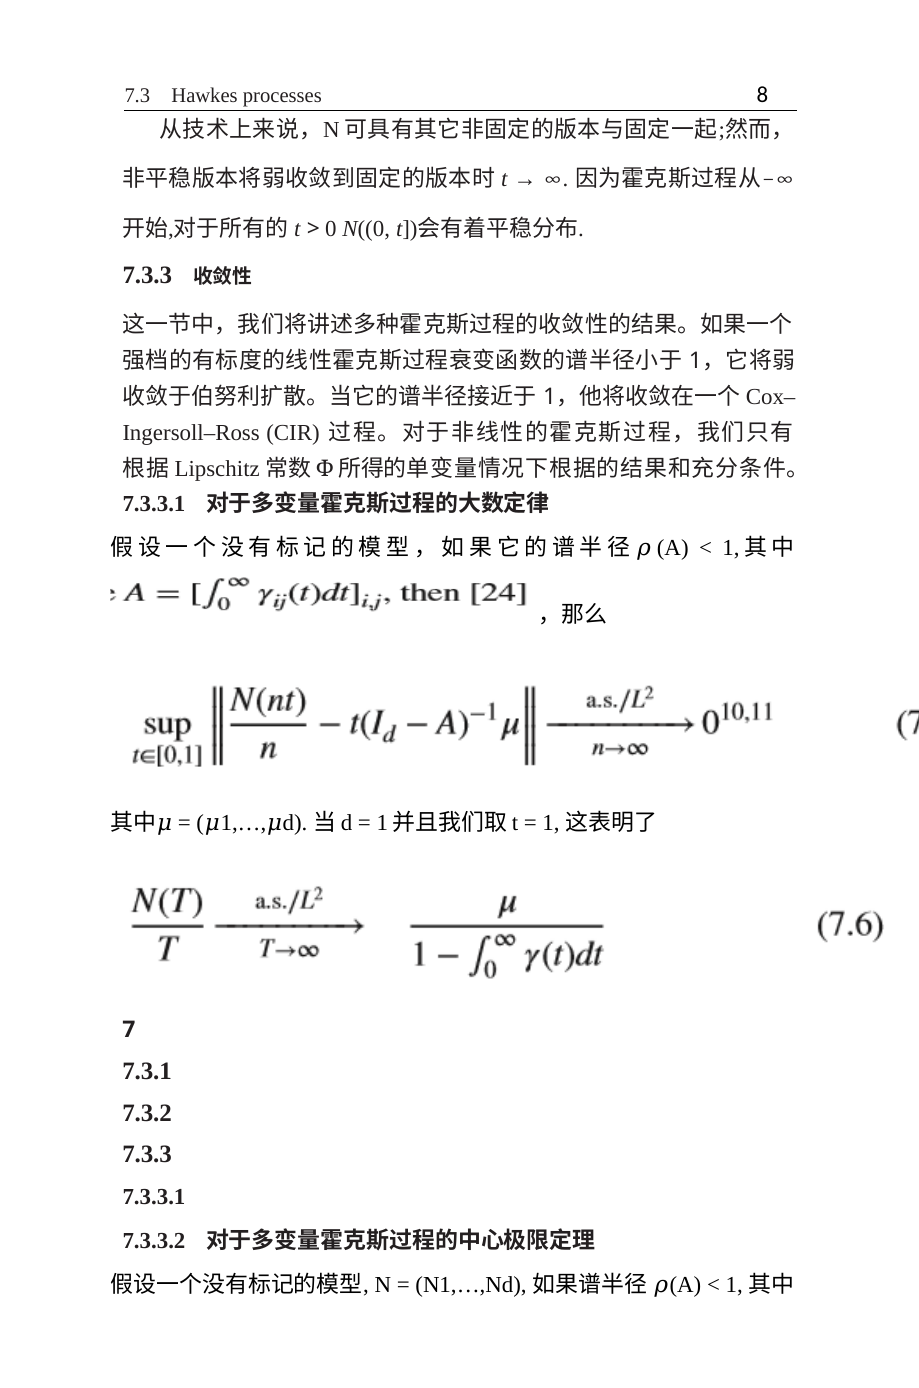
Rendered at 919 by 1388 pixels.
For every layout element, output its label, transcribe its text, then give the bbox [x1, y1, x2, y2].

text 这一节中，我们将讲述多种霍克斯过程的收敛性的结果。如果一个强档的有标度的线性霍克斯过程衰变函数的谱半径小于1，它将弱收敛于伯努利扩散。当它的谱半径接近于1，他将收敛在一个Cox–Ingersoll–Ross (CIR) 过程。对于非线性的霍克斯过程，我们只有根据Lipschitz 常数Φ所得的单变量情况下根据的结果和充分条件。 [122, 306, 795, 483]
picture [110, 575, 539, 622]
subtitle 对于多变量霍克斯过程的中心极限定理 [122, 1222, 744, 1255]
text 其中𝜇 = (𝜇1,…,𝜇d). 当d = 1并且我们取t = 1, 这表明了 [110, 804, 795, 837]
picture [110, 861, 895, 993]
text 假设一个没有标记的模型, N = (N1,…,Nd), 如果谱半径 𝜌(A) < 1, 其中，那么 [110, 1266, 795, 1299]
list 收敛性 [122, 260, 806, 289]
text 从技术上来说，N可具有其它非固定的版本与固定一起;然而，非平稳版本将弱收敛到固定的版本时t → ∞. 因为霍克斯过程从−∞开始,对于所有的 t > 0 N((0, t])会有着平稳分布. [122, 110, 795, 243]
picture [110, 652, 919, 784]
subtitle 对于多变量霍克斯过程的大数定律 [122, 485, 727, 518]
